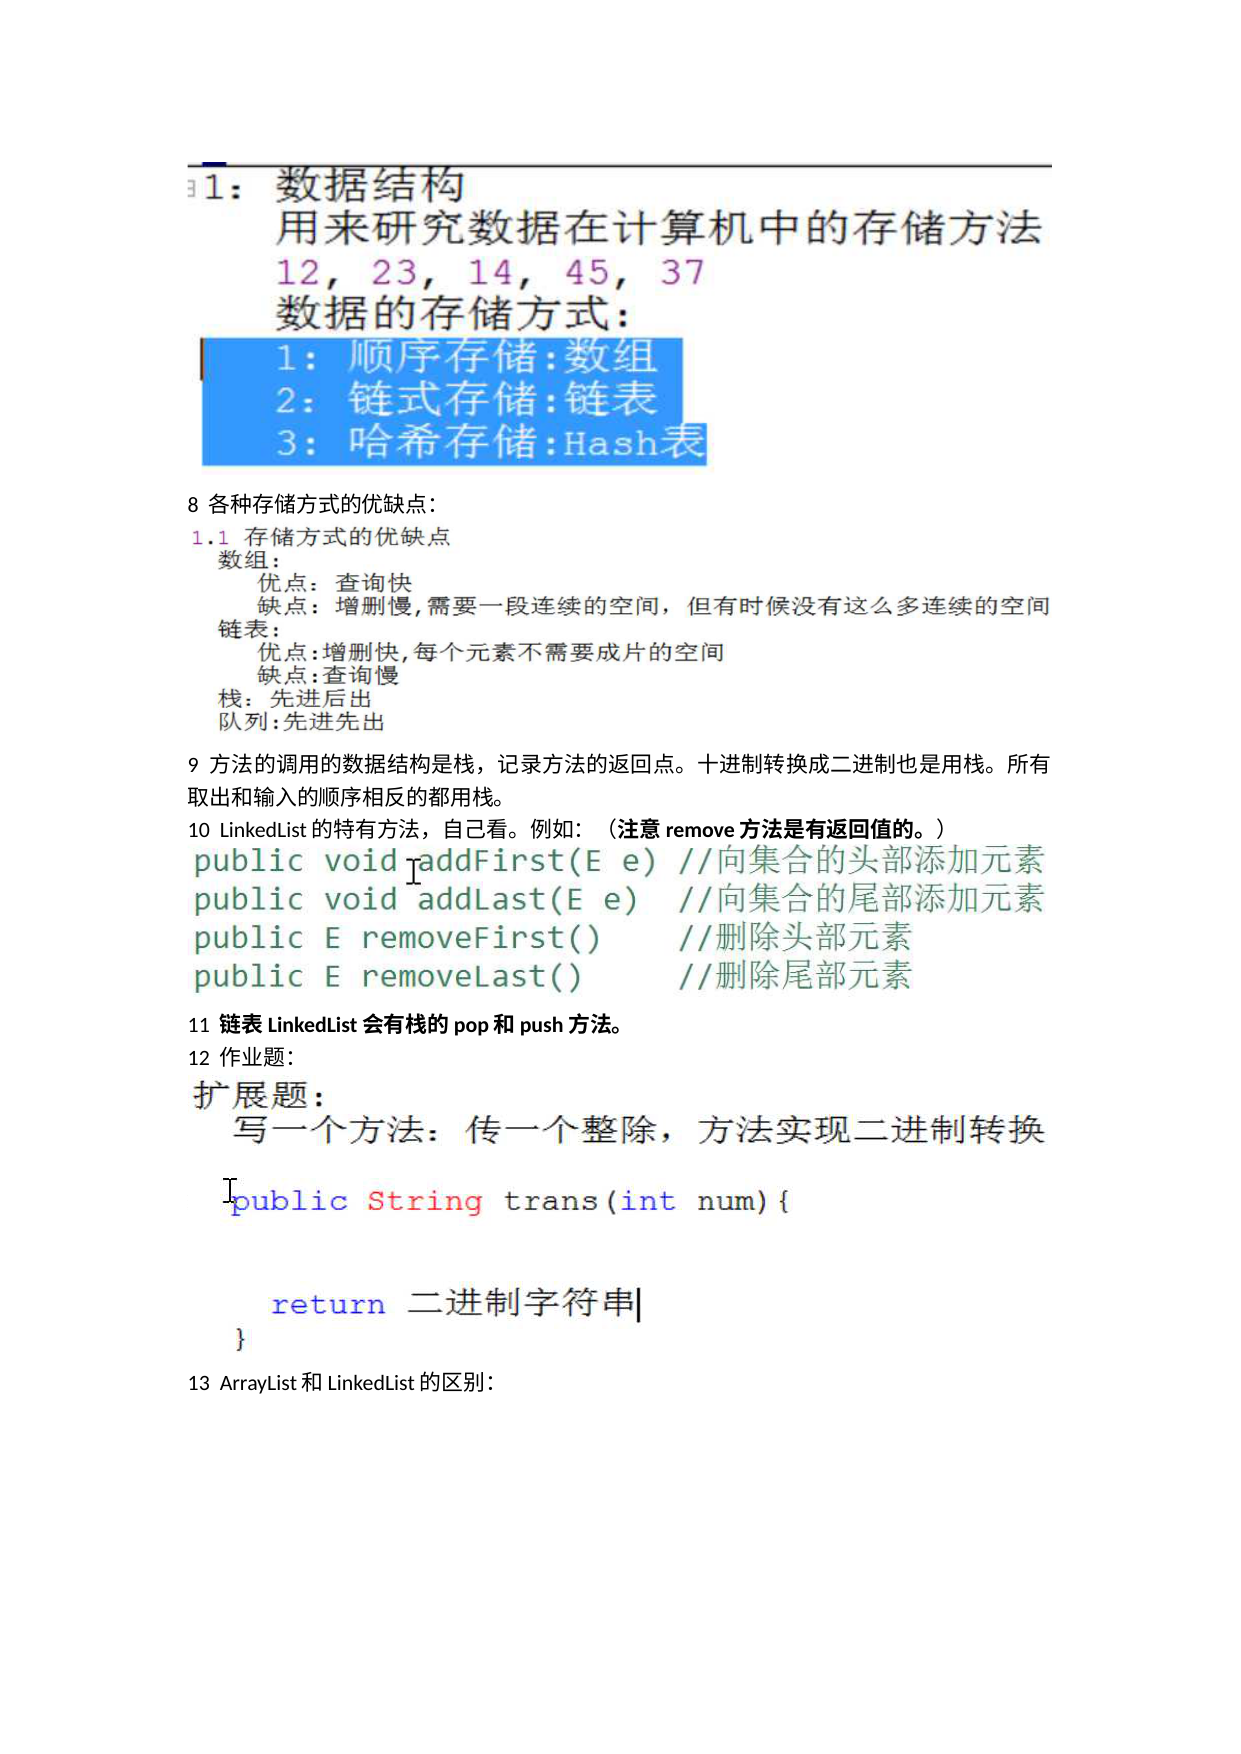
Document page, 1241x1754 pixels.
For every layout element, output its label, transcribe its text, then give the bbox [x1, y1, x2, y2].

picture [187, 1072, 1053, 1360]
text 9 方法的调用的数据结构是栈，记录方法的返回点。十进制转换成二进制也是用栈。所有取出和输入的顺序相反的都用栈。 [187, 747, 1053, 812]
text 8 各种存储方式的优缺点： [187, 487, 1053, 519]
text 11 链表LinkedList会有栈的pop和push方法。 [187, 1007, 1053, 1039]
picture [187, 844, 1052, 997]
text 10 LinkedList的特有方法，自己看。例如：（注意remove方法是有返回值的。） [187, 812, 1053, 844]
picture [187, 519, 1052, 739]
text 12 作业题： [187, 1039, 1053, 1072]
text 13 ArrayList和LinkedList的区别： [187, 1364, 1053, 1397]
picture [187, 162, 1052, 475]
